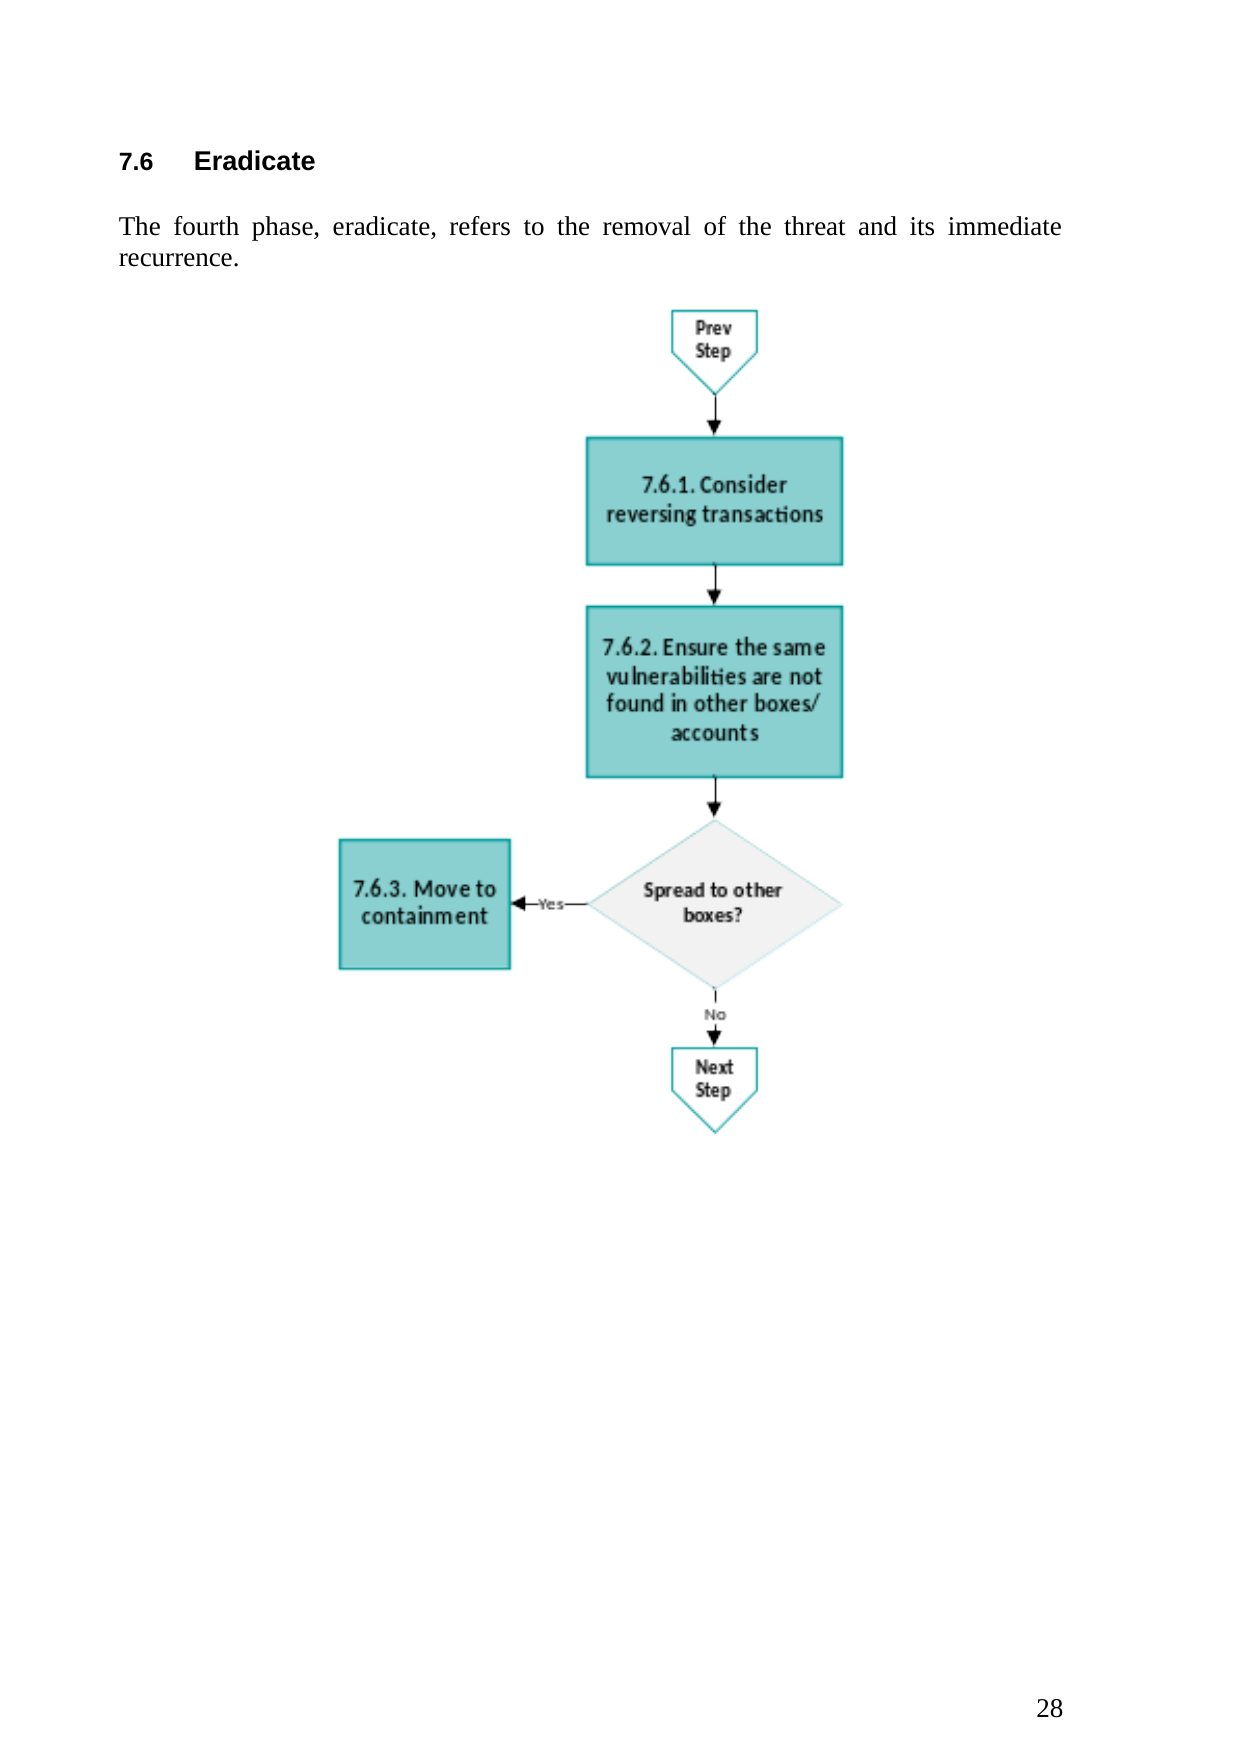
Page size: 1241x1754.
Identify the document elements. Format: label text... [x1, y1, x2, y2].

text The fourth phase, eradicate, refers to the removal of the threat and its immediate recurrence. [118, 210, 1063, 272]
subtitle Eradicate [118, 145, 1063, 177]
